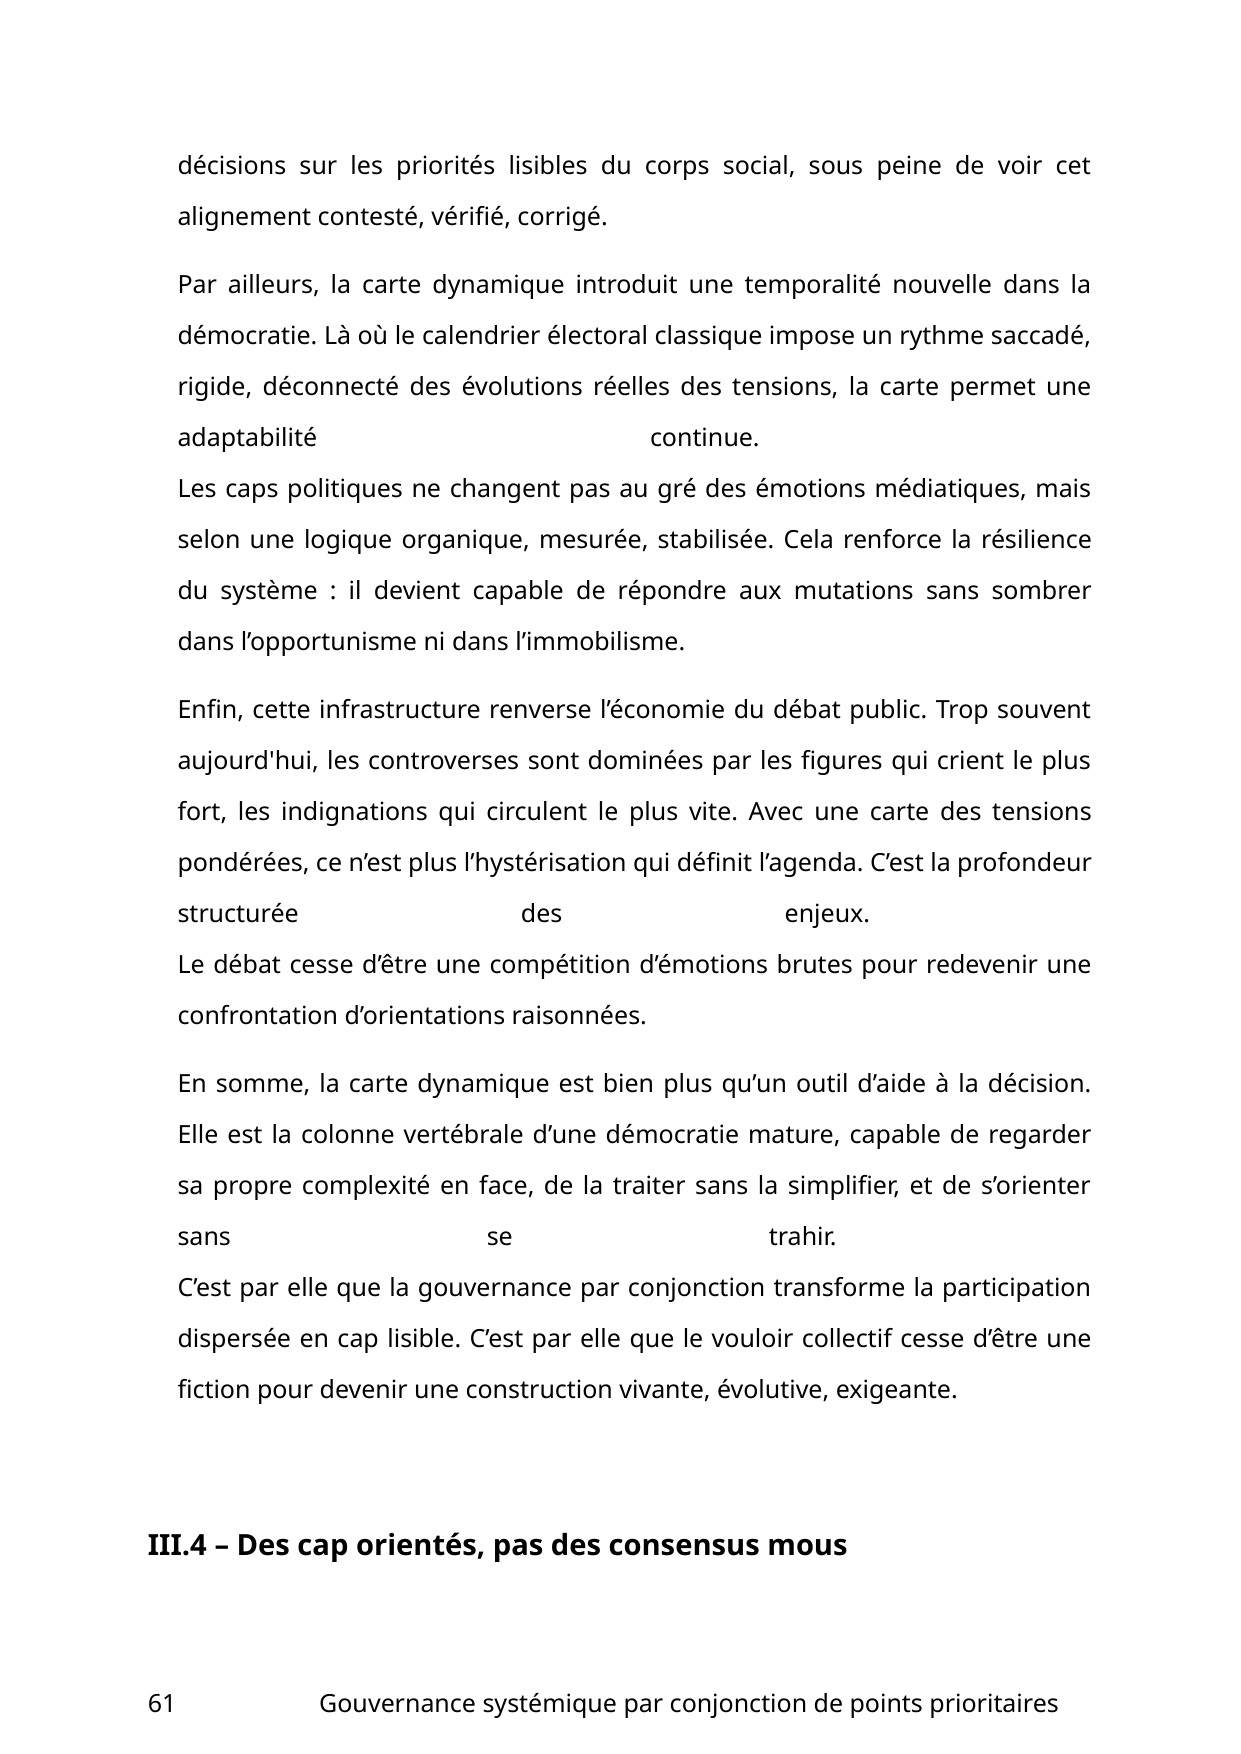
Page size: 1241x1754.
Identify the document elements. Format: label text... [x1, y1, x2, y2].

text Par ailleurs, la carte dynamique introduit une temporalité nouvelle dans la démocratie. Là où le calendrier électoral classique impose un rythme saccadé, rigide, déconnecté des évolutions réelles des tensions, la carte permet une adaptabilité continue. Les caps politiques ne changent pas au gré des émotions médiatiques, mais selon une logique organique, mesurée, stabilisée. Cela renforce la résilience du système : il devient capable de répondre aux mutations sans sombrer dans l’opportunisme ni dans l’immobilisme. [177, 266, 1092, 658]
text Enfin, cette infrastructure renverse l’économie du débat public. Trop souvent aujourd'hui, les controverses sont dominées par les figures qui crient le plus fort, les indignations qui circulent le plus vite. Avec une carte des tensions pondérées, ce n’est plus l’hystérisation qui définit l’agenda. C’est la profondeur structurée des enjeux. Le débat cesse d’être une compétition d’émotions brutes pour redevenir une confrontation d’orientations raisonnées. [177, 691, 1092, 1032]
text III.4 – Des cap orientés, pas des consensus mous [148, 1524, 1092, 1564]
text En somme, la carte dynamique est bien plus qu’un outil d’aide à la décision. Elle est la colonne vertébrale d’une démocratie mature, capable de regarder sa propre complexité en face, de la traiter sans la simplifier, et de s’orienter sans se trahir. C’est par elle que la gouvernance par conjonction transforme la participation dispersée en cap lisible. C’est par elle que le vouloir collectif cesse d’être une fiction pour devenir une construction vivante, évolutive, exigeante. [177, 1065, 1092, 1406]
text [177, 148, 1092, 233]
